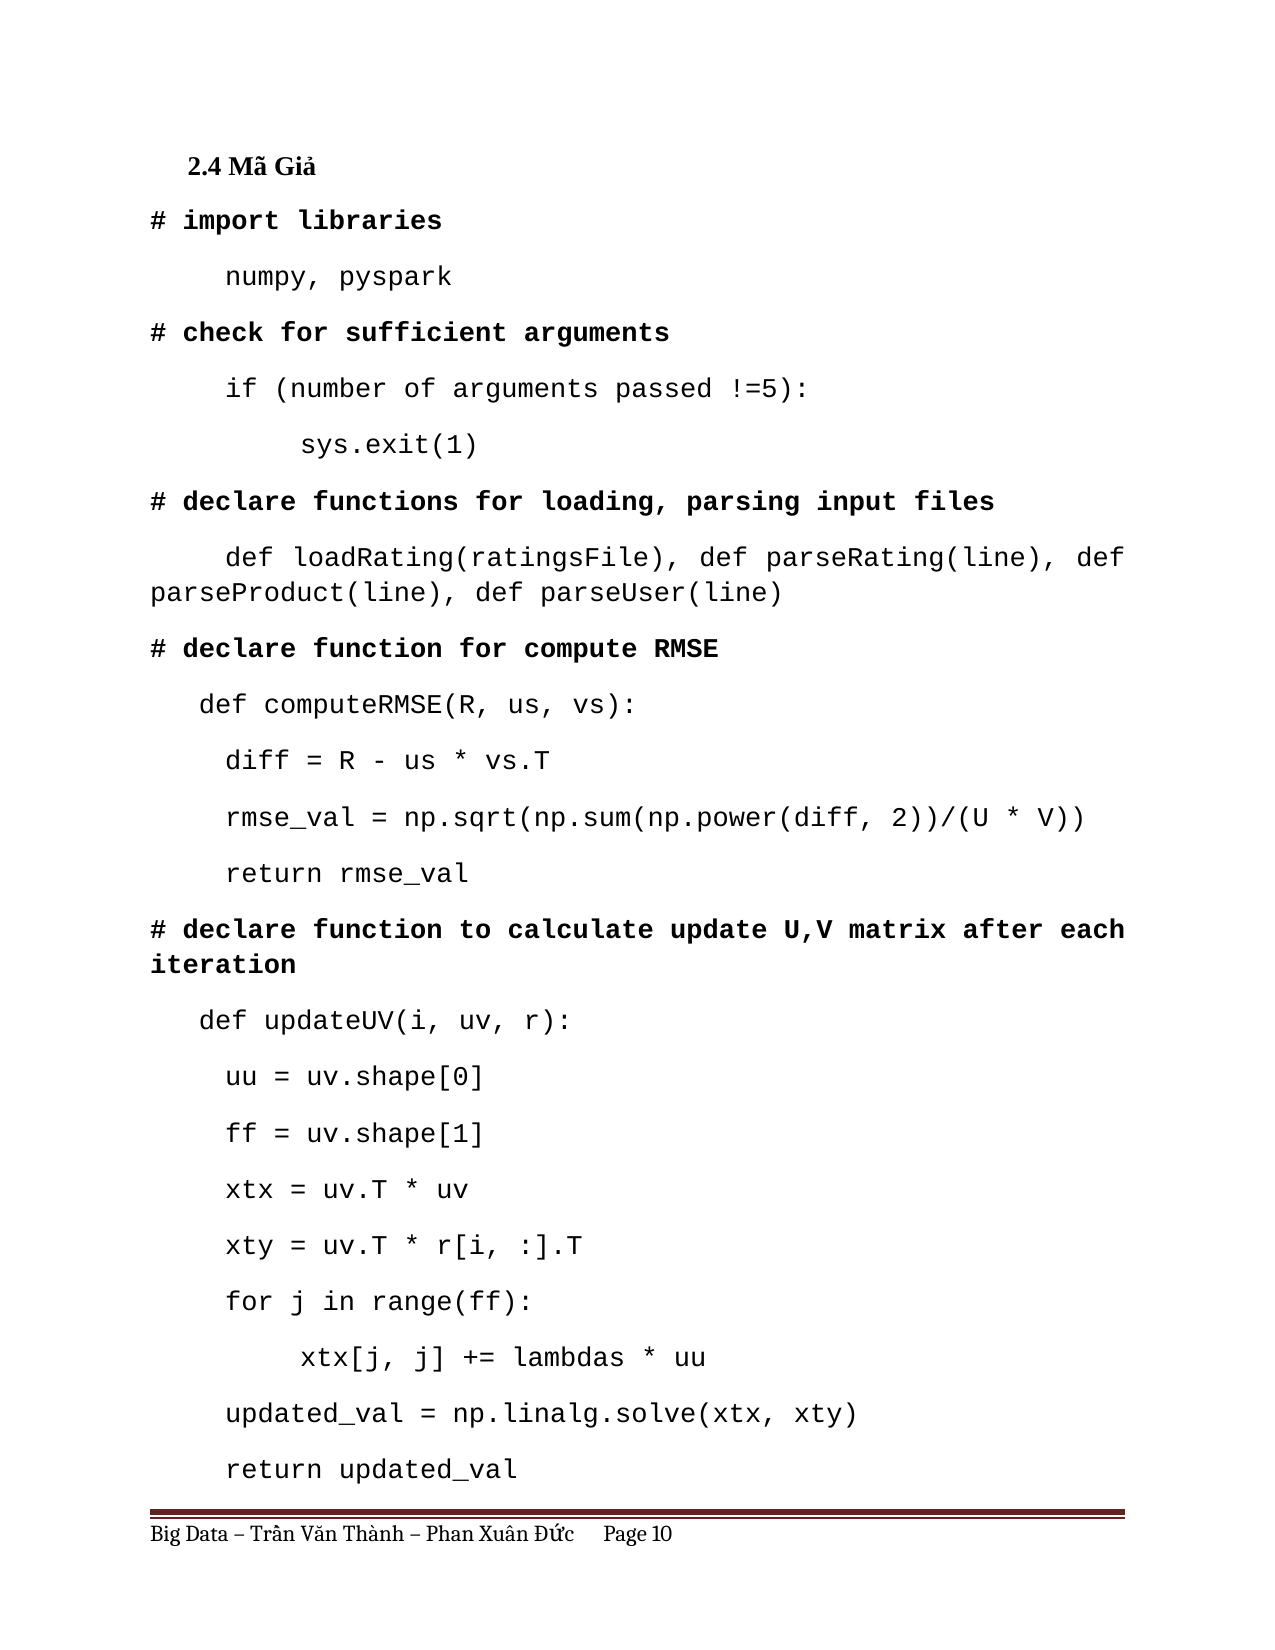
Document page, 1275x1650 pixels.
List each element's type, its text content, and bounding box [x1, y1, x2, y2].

text def updateUV(i, uv, r): [150, 1007, 1125, 1038]
text rmse_val = np.sqrt(np.sum(np.power(diff, 2))/(U * V)) [150, 803, 1125, 834]
text if (number of arguments passed !=5): [150, 375, 1125, 406]
text # check for sufficient arguments [150, 319, 1125, 349]
text return updated_val [150, 1456, 1125, 1487]
text numpy, pyspark [150, 263, 1125, 293]
text diff = R - us * vs.T [150, 747, 1125, 778]
text uu = uv.shape[0] [150, 1063, 1125, 1094]
text return rmse_val [150, 859, 1125, 890]
text # declare functions for loading, parsing input files [150, 487, 1125, 518]
list Mã Giả [187, 150, 1125, 181]
text xtx[j, j] += lambdas * uu [225, 1344, 1125, 1375]
text updated_val = np.linalg.solve(xtx, xty) [150, 1400, 1125, 1431]
text # declare function to calculate update U,V matrix after each iteration [150, 916, 1125, 982]
text # declare function for compute RMSE [150, 635, 1125, 666]
text sys.exit(1) [225, 431, 1125, 462]
text # import libraries [150, 207, 1125, 237]
text ff = uv.shape[1] [150, 1119, 1125, 1150]
text xty = uv.T * r[i, :].T [150, 1232, 1125, 1262]
text for j in range(ff): [150, 1288, 1125, 1318]
text xtx = uv.T * uv [150, 1176, 1125, 1206]
text def loadRating(ratingsFile), def parseRating(line), def parseProduct(line), def parseUser(line) [150, 543, 1125, 609]
text def computeRMSE(R, us, vs): [150, 691, 1125, 722]
